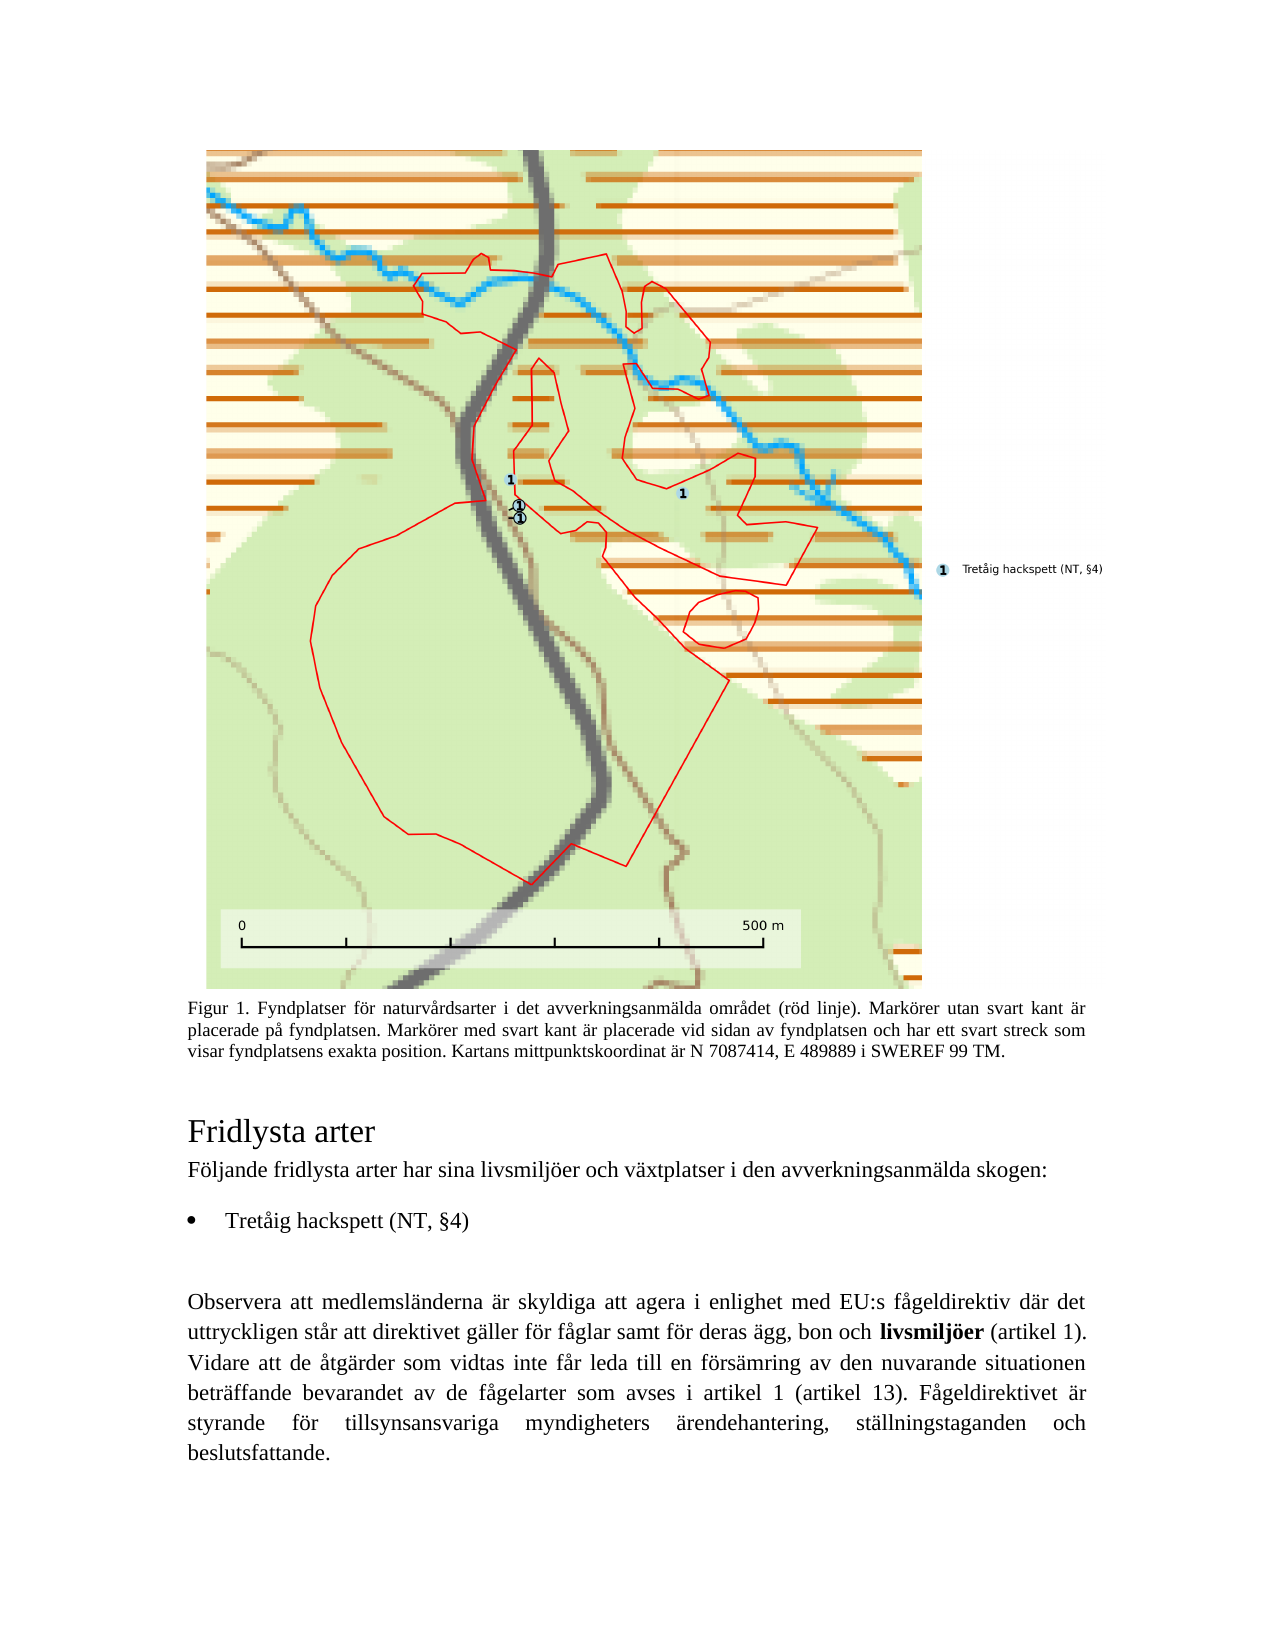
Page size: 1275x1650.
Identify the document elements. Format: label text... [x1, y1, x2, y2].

subtitle Fridlysta arter [187, 1112, 1087, 1150]
list Tretåig hackspett (NT, §4) [187, 1207, 1087, 1233]
text Följande fridlysta arter har sina livsmiljöer och växtplatser i den avverkningsanmälda skogen: [187, 1156, 1087, 1182]
text Figur 1. Fyndplatser för naturvårdsarter i det avverkningsanmälda området (röd linje). Markörer utan svart kant är placerade på fyndplatsen. Markörer med svart kant är placerade vid sidan av fyndplatsen och har ett svart streck som visar fyndplatsens exakta position. Kartans mittpunktskoordinat är N 7087414, E 489889 i SWEREF 99 TM. [187, 997, 1087, 1062]
text Observera att medlemsländerna är skyldiga att agera i enlighet med EU:s fågeldirektiv där det uttryckligen står att direktivet gäller för fåglar samt för deras ägg, bon och livsmiljöer (artikel 1). Vidare att de åtgärder som vidtas inte får leda till en försämring av den nuvarande situationen beträffande bevarandet av de fågelarter som avses i artikel 1 (artikel 13). Fågeldirektivet är styrande för tillsynsansvariga myndigheters ärendehantering, ställningstaganden och beslutsfattande. [187, 1258, 1087, 1466]
picture [206, 150, 1107, 989]
